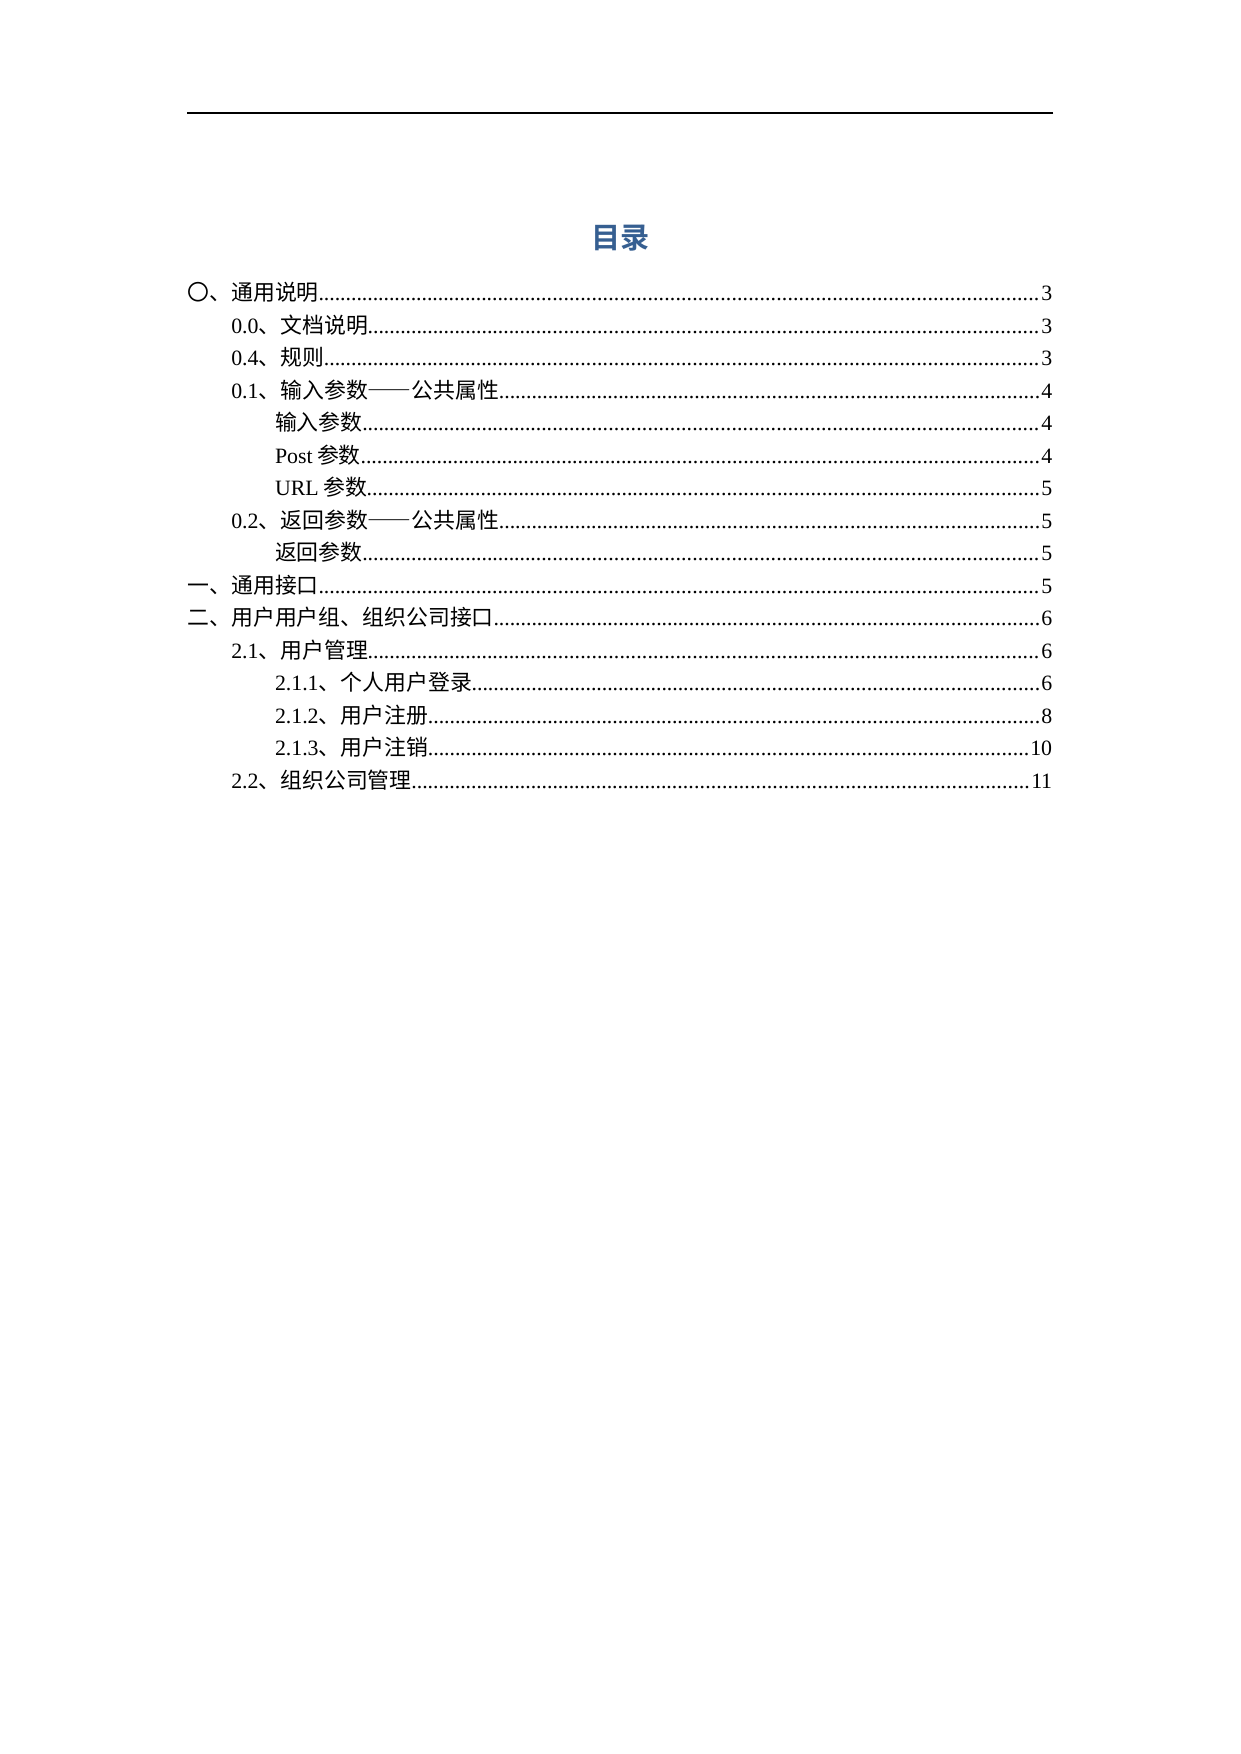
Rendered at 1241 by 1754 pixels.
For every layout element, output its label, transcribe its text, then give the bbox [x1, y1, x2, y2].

text 返回参数 5 [275, 535, 1053, 567]
text Post参数 4 [275, 437, 1053, 470]
text 2.1.1、个人用户登录 6 [275, 665, 1053, 697]
text 0.2、返回参数——公共属性 5 [231, 502, 1053, 535]
text 0.1、输入参数——公共属性 4 [231, 372, 1053, 405]
text 2.1.2、用户注册 8 [275, 697, 1053, 730]
text 2.2、组织公司管理 11 [231, 762, 1053, 795]
text 0.4、规则 3 [231, 340, 1053, 372]
text 〇、通用说明 3 [187, 275, 1053, 307]
text 2.1、用户管理 6 [231, 632, 1053, 665]
text 目录 [187, 204, 1053, 269]
text URL参数 5 [275, 470, 1053, 502]
text 输入参数 4 [275, 405, 1053, 437]
text 二、用户用户组、组织公司接口 6 [187, 600, 1053, 632]
text 一、通用接口 5 [187, 567, 1053, 600]
text 2.1.3、用户注销 10 [275, 730, 1053, 762]
text 0.0、文档说明 3 [231, 307, 1053, 340]
